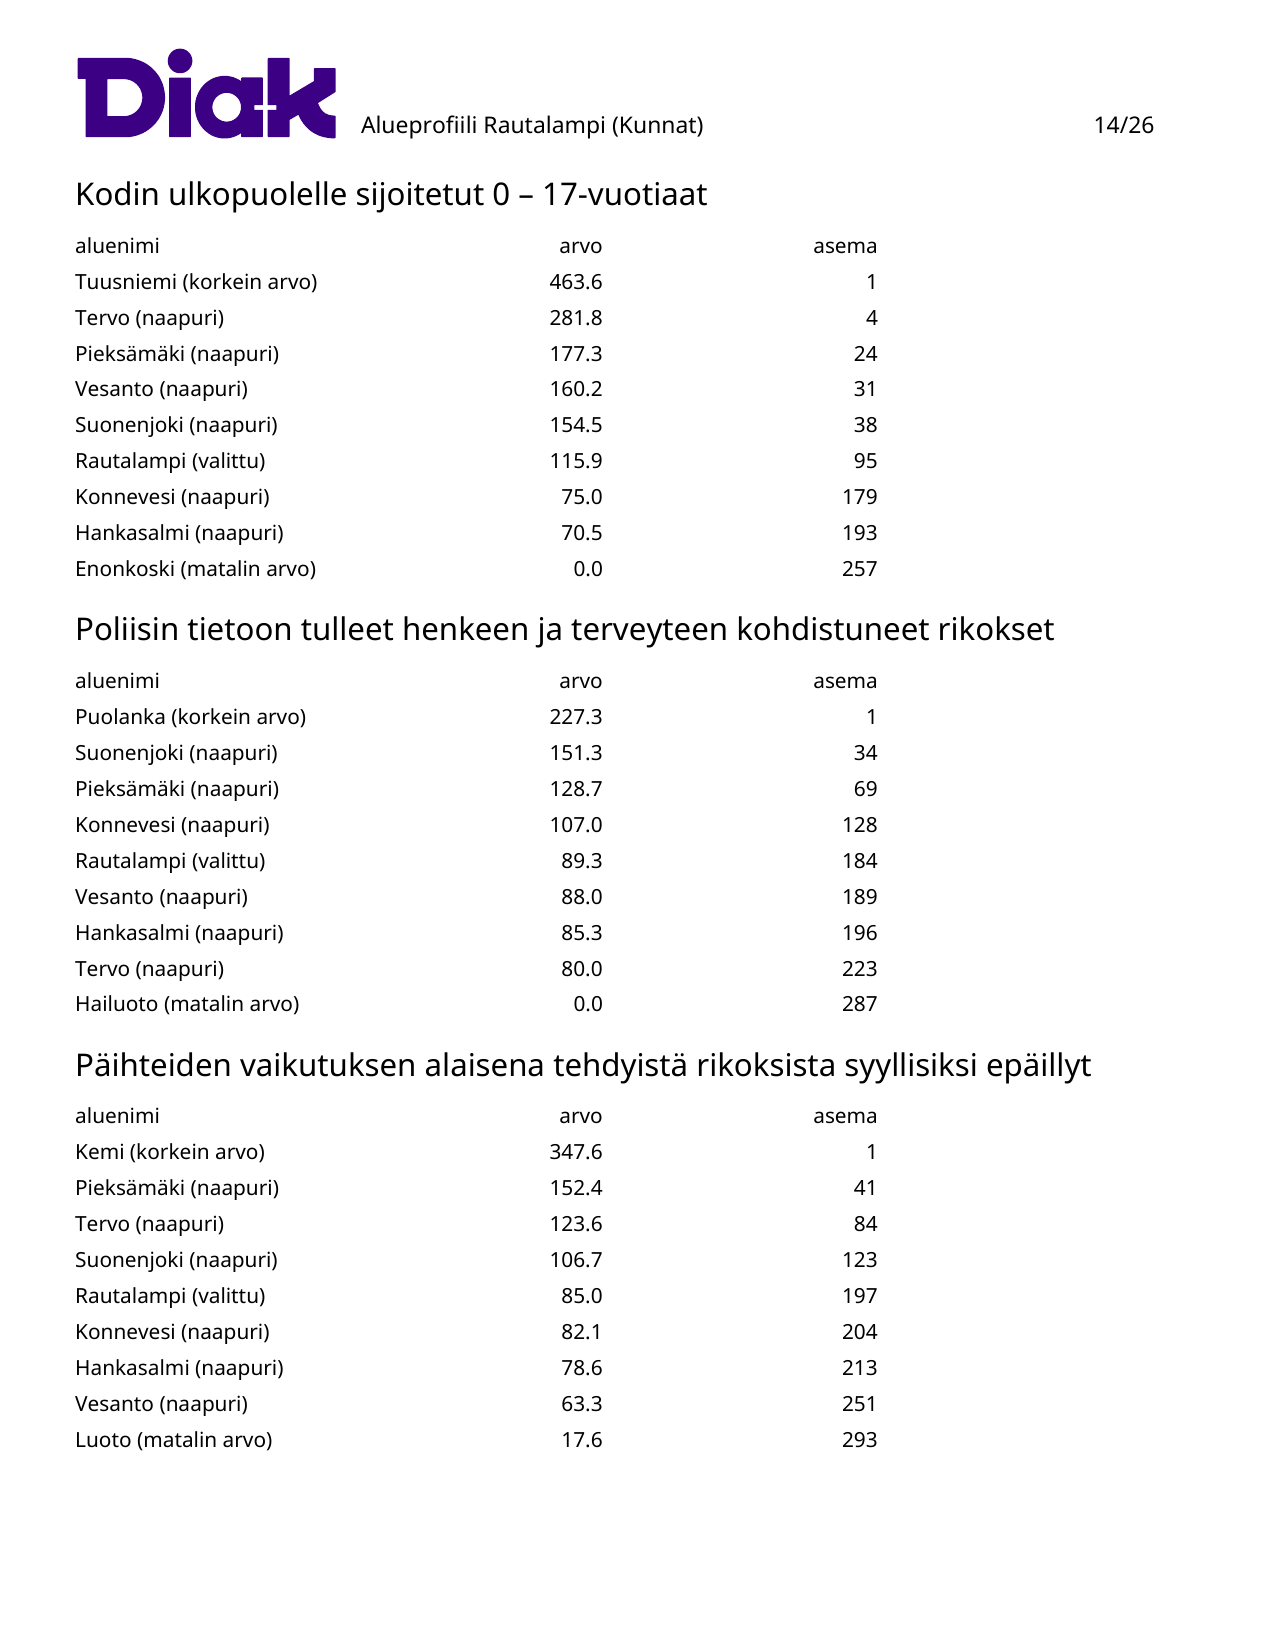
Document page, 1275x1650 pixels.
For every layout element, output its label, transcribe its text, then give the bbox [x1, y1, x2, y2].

table_cell Hankasalmi (naapuri) [64, 914, 339, 950]
table_cell 85.0 [339, 1278, 614, 1313]
table_cell 257 [614, 551, 889, 586]
table_cell 123 [614, 1241, 889, 1277]
table_cell 95 [614, 443, 889, 479]
table_cell 123.6 [339, 1206, 614, 1241]
table_cell 34 [614, 734, 889, 770]
table_header arvo [339, 663, 614, 698]
table_cell Tervo (naapuri) [64, 950, 339, 986]
table_cell 1 [614, 263, 889, 299]
table_cell Enonkoski (matalin arvo) [64, 551, 339, 586]
table_cell 38 [614, 407, 889, 443]
table_cell Tuusniemi (korkein arvo) [64, 263, 339, 299]
table_cell 177.3 [339, 335, 614, 371]
table_cell 196 [614, 914, 889, 950]
table_cell 293 [614, 1421, 889, 1457]
table_cell Suonenjoki (naapuri) [64, 1241, 339, 1277]
table_cell 463.6 [339, 263, 614, 299]
table_cell Puolanka (korkein arvo) [64, 698, 339, 734]
table_cell 184 [614, 842, 889, 878]
table_cell 24 [614, 335, 889, 371]
table_cell Konnevesi (naapuri) [64, 479, 339, 514]
table_header asema [614, 663, 889, 698]
table_cell Vesanto (naapuri) [64, 371, 339, 407]
subtitle Kodin ulkopuolelle sijoitetut 0 – 17-vuotiaat [75, 172, 1200, 214]
table_cell 82.1 [339, 1313, 614, 1349]
table_cell 179 [614, 479, 889, 514]
table_cell 1 [614, 1134, 889, 1169]
table_cell Hankasalmi (naapuri) [64, 515, 339, 551]
table_cell Konnevesi (naapuri) [64, 806, 339, 842]
table_cell 197 [614, 1278, 889, 1313]
table_cell 69 [614, 770, 889, 806]
table_cell Pieksämäki (naapuri) [64, 335, 339, 371]
table_header asema [614, 1098, 889, 1134]
table_cell Konnevesi (naapuri) [64, 1313, 339, 1349]
table_cell 128.7 [339, 770, 614, 806]
table_cell 1 [614, 698, 889, 734]
table_cell 189 [614, 878, 889, 914]
table_cell 128 [614, 806, 889, 842]
table_cell 287 [614, 986, 889, 1022]
table_cell 89.3 [339, 842, 614, 878]
table_cell Pieksämäki (naapuri) [64, 770, 339, 806]
table_cell 151.3 [339, 734, 614, 770]
table_header aluenimi [64, 227, 339, 263]
table_cell 0.0 [339, 551, 614, 586]
table_cell 193 [614, 515, 889, 551]
table_cell 85.3 [339, 914, 614, 950]
subtitle Päihteiden vaikutuksen alaisena tehdyistä rikoksista syyllisiksi epäillyt [75, 1043, 1200, 1085]
table_cell 107.0 [339, 806, 614, 842]
table_cell 223 [614, 950, 889, 986]
table_cell Vesanto (naapuri) [64, 1385, 339, 1421]
table_cell 70.5 [339, 515, 614, 551]
table_cell 347.6 [339, 1134, 614, 1169]
table_cell 63.3 [339, 1385, 614, 1421]
table_header aluenimi [64, 663, 339, 698]
table_cell 41 [614, 1170, 889, 1206]
table_cell Pieksämäki (naapuri) [64, 1170, 339, 1206]
table_cell 80.0 [339, 950, 614, 986]
table_cell 115.9 [339, 443, 614, 479]
table_cell Hailuoto (matalin arvo) [64, 986, 339, 1022]
table_header asema [614, 227, 889, 263]
table_header arvo [339, 227, 614, 263]
table_cell Hankasalmi (naapuri) [64, 1349, 339, 1385]
table_cell 213 [614, 1349, 889, 1385]
table_cell Rautalampi (valittu) [64, 1278, 339, 1313]
table_cell 4 [614, 299, 889, 335]
table_cell Vesanto (naapuri) [64, 878, 339, 914]
table_cell 88.0 [339, 878, 614, 914]
table_cell 160.2 [339, 371, 614, 407]
table_header aluenimi [64, 1098, 339, 1134]
table_cell 227.3 [339, 698, 614, 734]
table_cell Suonenjoki (naapuri) [64, 407, 339, 443]
table_cell Rautalampi (valittu) [64, 443, 339, 479]
table_cell Tervo (naapuri) [64, 299, 339, 335]
table_cell Suonenjoki (naapuri) [64, 734, 339, 770]
table_cell Tervo (naapuri) [64, 1206, 339, 1241]
table_cell 152.4 [339, 1170, 614, 1206]
table_cell 204 [614, 1313, 889, 1349]
table_cell Rautalampi (valittu) [64, 842, 339, 878]
table_cell 251 [614, 1385, 889, 1421]
table_cell 0.0 [339, 986, 614, 1022]
table_cell 31 [614, 371, 889, 407]
table_cell 75.0 [339, 479, 614, 514]
table_cell Kemi (korkein arvo) [64, 1134, 339, 1169]
table_cell 84 [614, 1206, 889, 1241]
table_cell 281.8 [339, 299, 614, 335]
table_header arvo [339, 1098, 614, 1134]
table_cell 154.5 [339, 407, 614, 443]
subtitle Poliisin tietoon tulleet henkeen ja terveyteen kohdistuneet rikokset [75, 607, 1200, 650]
table_cell 78.6 [339, 1349, 614, 1385]
table_cell 17.6 [339, 1421, 614, 1457]
table_cell Luoto (matalin arvo) [64, 1421, 339, 1457]
table_cell 106.7 [339, 1241, 614, 1277]
